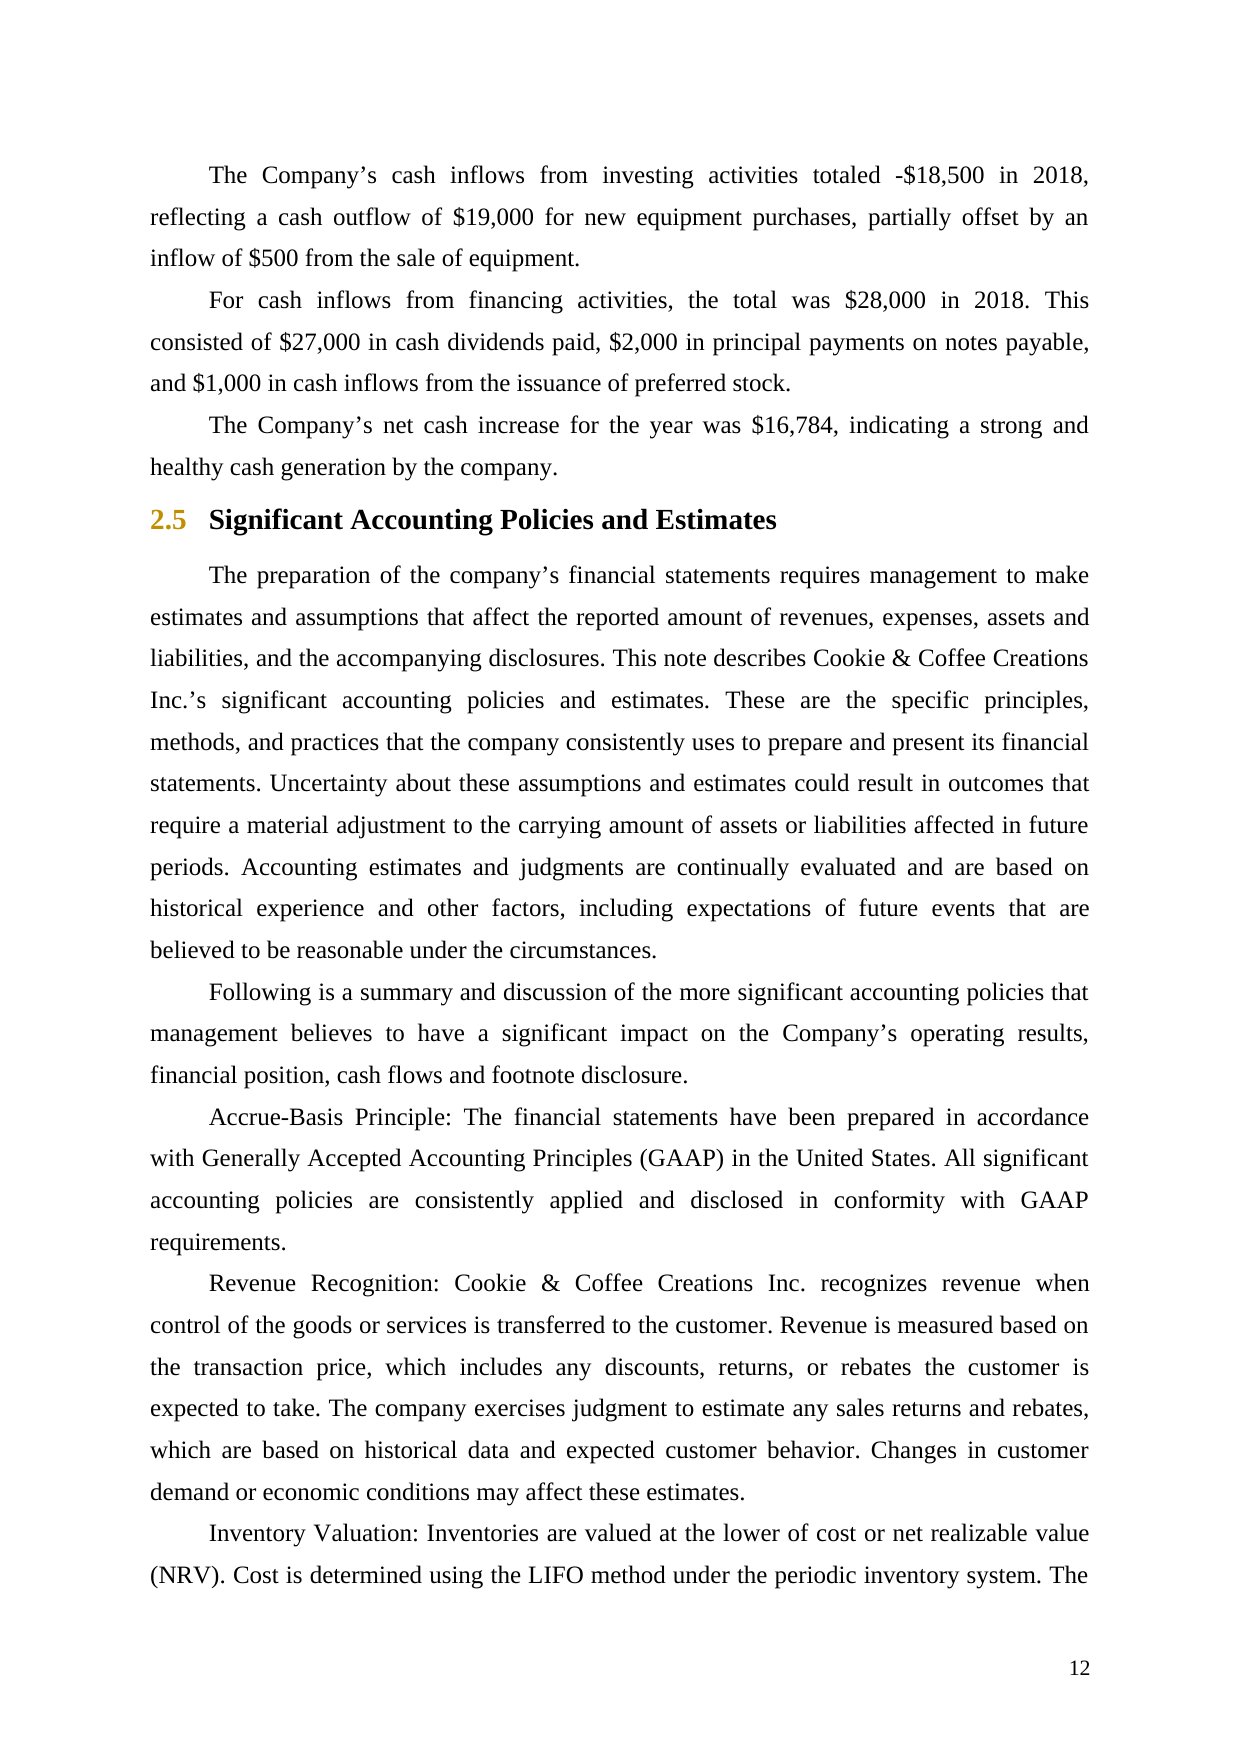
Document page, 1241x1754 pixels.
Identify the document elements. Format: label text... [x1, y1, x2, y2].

text Accrue-Basis Principle: The financial statements have been prepared in accordance with Generally Accepted Accounting Principles (GAAP) in the United States. All significant accounting policies are consistently applied and disclosed in conformity with GAAP requirements. [150, 1092, 1090, 1258]
subtitle Significant Accounting Policies and Estimates [150, 496, 1090, 537]
text For cash inflows from financing activities, the total was $28,000 in 2018. This consisted of $27,000 in cash dividends paid, $2,000 in principal payments on notes payable, and $1,000 in cash inflows from the issuance of preferred stock. [150, 275, 1090, 400]
text Revenue Recognition: Cookie & Coffee Creations Inc. recognizes revenue when control of the goods or services is transferred to the customer. Revenue is measured based on the transaction price, which includes any discounts, returns, or rebates the customer is expected to take. The company exercises judgment to estimate any sales returns and rebates, which are based on historical data and expected customer behavior. Changes in customer demand or economic conditions may affect these estimates. [150, 1258, 1090, 1508]
text The Company’s cash inflows from investing activities totaled -$18,500 in 2018, reflecting a cash outflow of $19,000 for new equipment purchases, partially offset by an inflow of $500 from the sale of equipment. [150, 150, 1090, 275]
text Following is a summary and discussion of the more significant accounting policies that management believes to have a significant impact on the Company’s operating results, financial position, cash flows and footnote disclosure. [150, 967, 1090, 1092]
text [150, 1508, 1090, 1592]
text The preparation of the company’s financial statements requires management to make estimates and assumptions that affect the reported amount of revenues, expenses, assets and liabilities, and the accompanying disclosures. This note describes Cookie & Coffee Creations Inc.’s significant accounting policies and estimates. These are the specific principles, methods, and practices that the company consistently uses to prepare and present its financial statements. Uncertainty about these assumptions and estimates could result in outcomes that require a material adjustment to the carrying amount of assets or liabilities affected in future periods. Accounting estimates and judgments are continually evaluated and are based on historical experience and other factors, including expectations of future events that are believed to be reasonable under the circumstances. [150, 550, 1090, 967]
text The Company’s net cash increase for the year was $16,784, indicating a strong and healthy cash generation by the company. [150, 400, 1090, 483]
